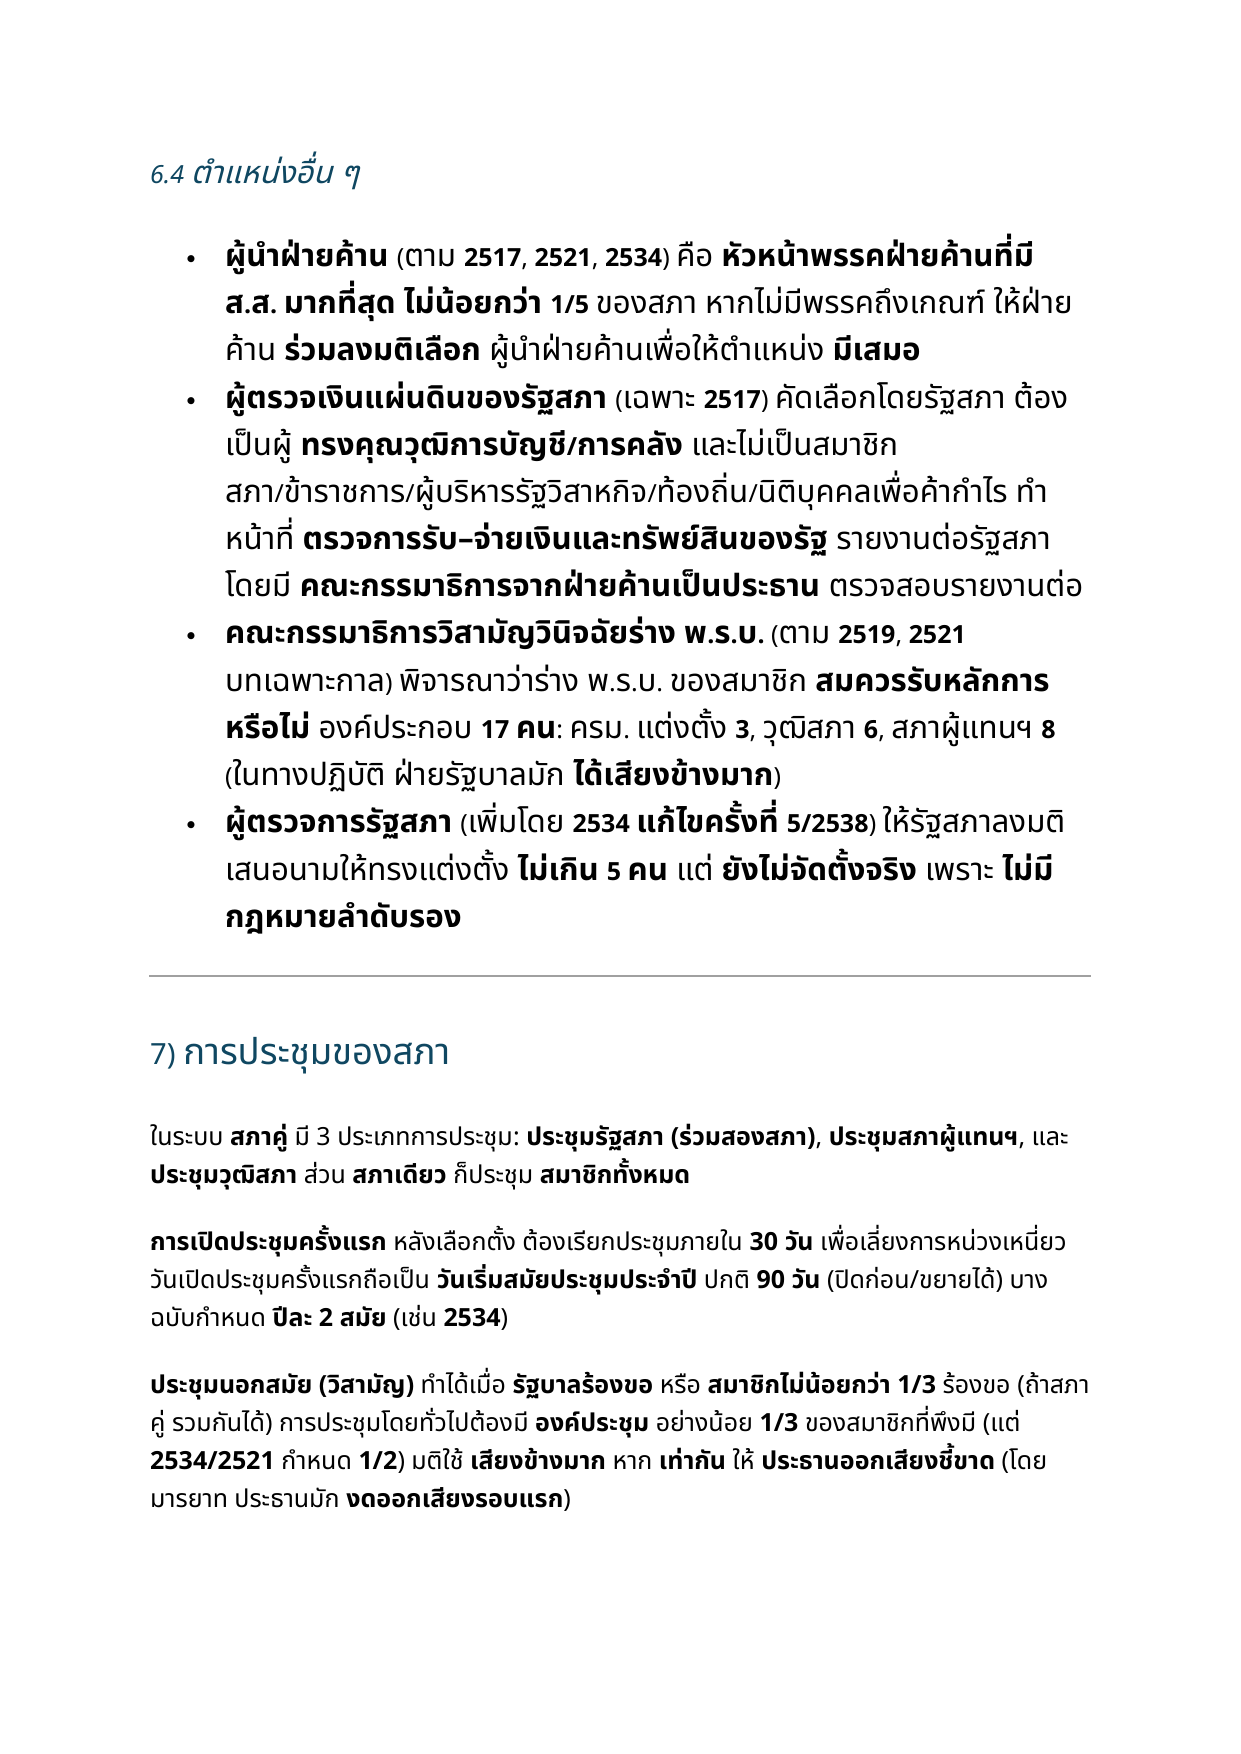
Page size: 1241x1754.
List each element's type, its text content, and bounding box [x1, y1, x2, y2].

list ผู้ตรวจเงินแผ่นดินของรัฐสภา (เฉพาะ 2517) คัดเลือกโดยรัฐสภา ต้องเป็นผู้ ทรงคุณวุฒิการบัญชี/การคลัง และไม่เป็นสมาชิกสภา/ข้าราชการ/ผู้บริหารรัฐวิสาหกิจ/ท้องถิ่น/นิติบุคคลเพื่อค้ากำไร ทำหน้าที่ ตรวจการรับ–จ่ายเงินและทรัพย์สินของรัฐ รายงานต่อรัฐสภา โดยมี คณะกรรมาธิการจากฝ่ายค้านเป็นประธาน ตรวจสอบรายงานต่อ [187, 375, 1090, 611]
text ในระบบ สภาคู่ มี 3 ประเภทการประชุม: ประชุมรัฐสภา (ร่วมสองสภา), ประชุมสภาผู้แทนฯ, และ ประชุมวุฒิสภา ส่วน สภาเดียว ก็ประชุม สมาชิกทั้งหมด [150, 1119, 1090, 1194]
subtitle 6.4 ตำแหน่งอื่น ๆ [150, 150, 1090, 197]
subtitle 7) การประชุมของสภา [150, 1026, 1090, 1081]
list ผู้นำฝ่ายค้าน (ตาม 2517, 2521, 2534) คือ หัวหน้าพรรคฝ่ายค้านที่มี ส.ส. มากที่สุด ไม่น้อยกว่า 1/5 ของสภา หากไม่มีพรรคถึงเกณฑ์ ให้ฝ่ายค้าน ร่วมลงมติเลือก ผู้นำฝ่ายค้านเพื่อให้ตำแหน่ง มีเสมอ [187, 233, 1090, 375]
list ผู้ตรวจการรัฐสภา (เพิ่มโดย 2534 แก้ไขครั้งที่ 5/2538) ให้รัฐสภาลงมติ เสนอนามให้ทรงแต่งตั้ง ไม่เกิน 5 คน แต่ ยังไม่จัดตั้งจริง เพราะ ไม่มีกฎหมายลำดับรอง [187, 799, 1090, 941]
text การเปิดประชุมครั้งแรก หลังเลือกตั้ง ต้องเรียกประชุมภายใน 30 วัน เพื่อเลี่ยงการหน่วงเหนี่ยว วันเปิดประชุมครั้งแรกถือเป็น วันเริ่มสมัยประชุมประจำปี ปกติ 90 วัน (ปิดก่อน/ขยายได้) บางฉบับกำหนด ปีละ 2 สมัย (เช่น 2534) [150, 1224, 1090, 1338]
text ประชุมนอกสมัย (วิสามัญ) ทำได้เมื่อ รัฐบาลร้องขอ หรือ สมาชิกไม่น้อยกว่า 1/3 ร้องขอ (ถ้าสภาคู่ รวมกันได้) การประชุมโดยทั่วไปต้องมี องค์ประชุม อย่างน้อย 1/3 ของสมาชิกที่พึงมี (แต่ 2534/2521 กำหนด 1/2) มติใช้ เสียงข้างมาก หาก เท่ากัน ให้ ประธานออกเสียงชี้ขาด (โดยมารยาท ประธานมัก งดออกเสียงรอบแรก) [150, 1367, 1090, 1519]
list คณะกรรมาธิการวิสามัญวินิจฉัยร่าง พ.ร.บ. (ตาม 2519, 2521 บทเฉพาะกาล) พิจารณาว่าร่าง พ.ร.บ. ของสมาชิก สมควรรับหลักการหรือไม่ องค์ประกอบ 17 คน: ครม. แต่งตั้ง 3, วุฒิสภา 6, สภาผู้แทนฯ 8 (ในทางปฏิบัติ ฝ่ายรัฐบาลมัก ได้เสียงข้างมาก) [187, 611, 1090, 799]
